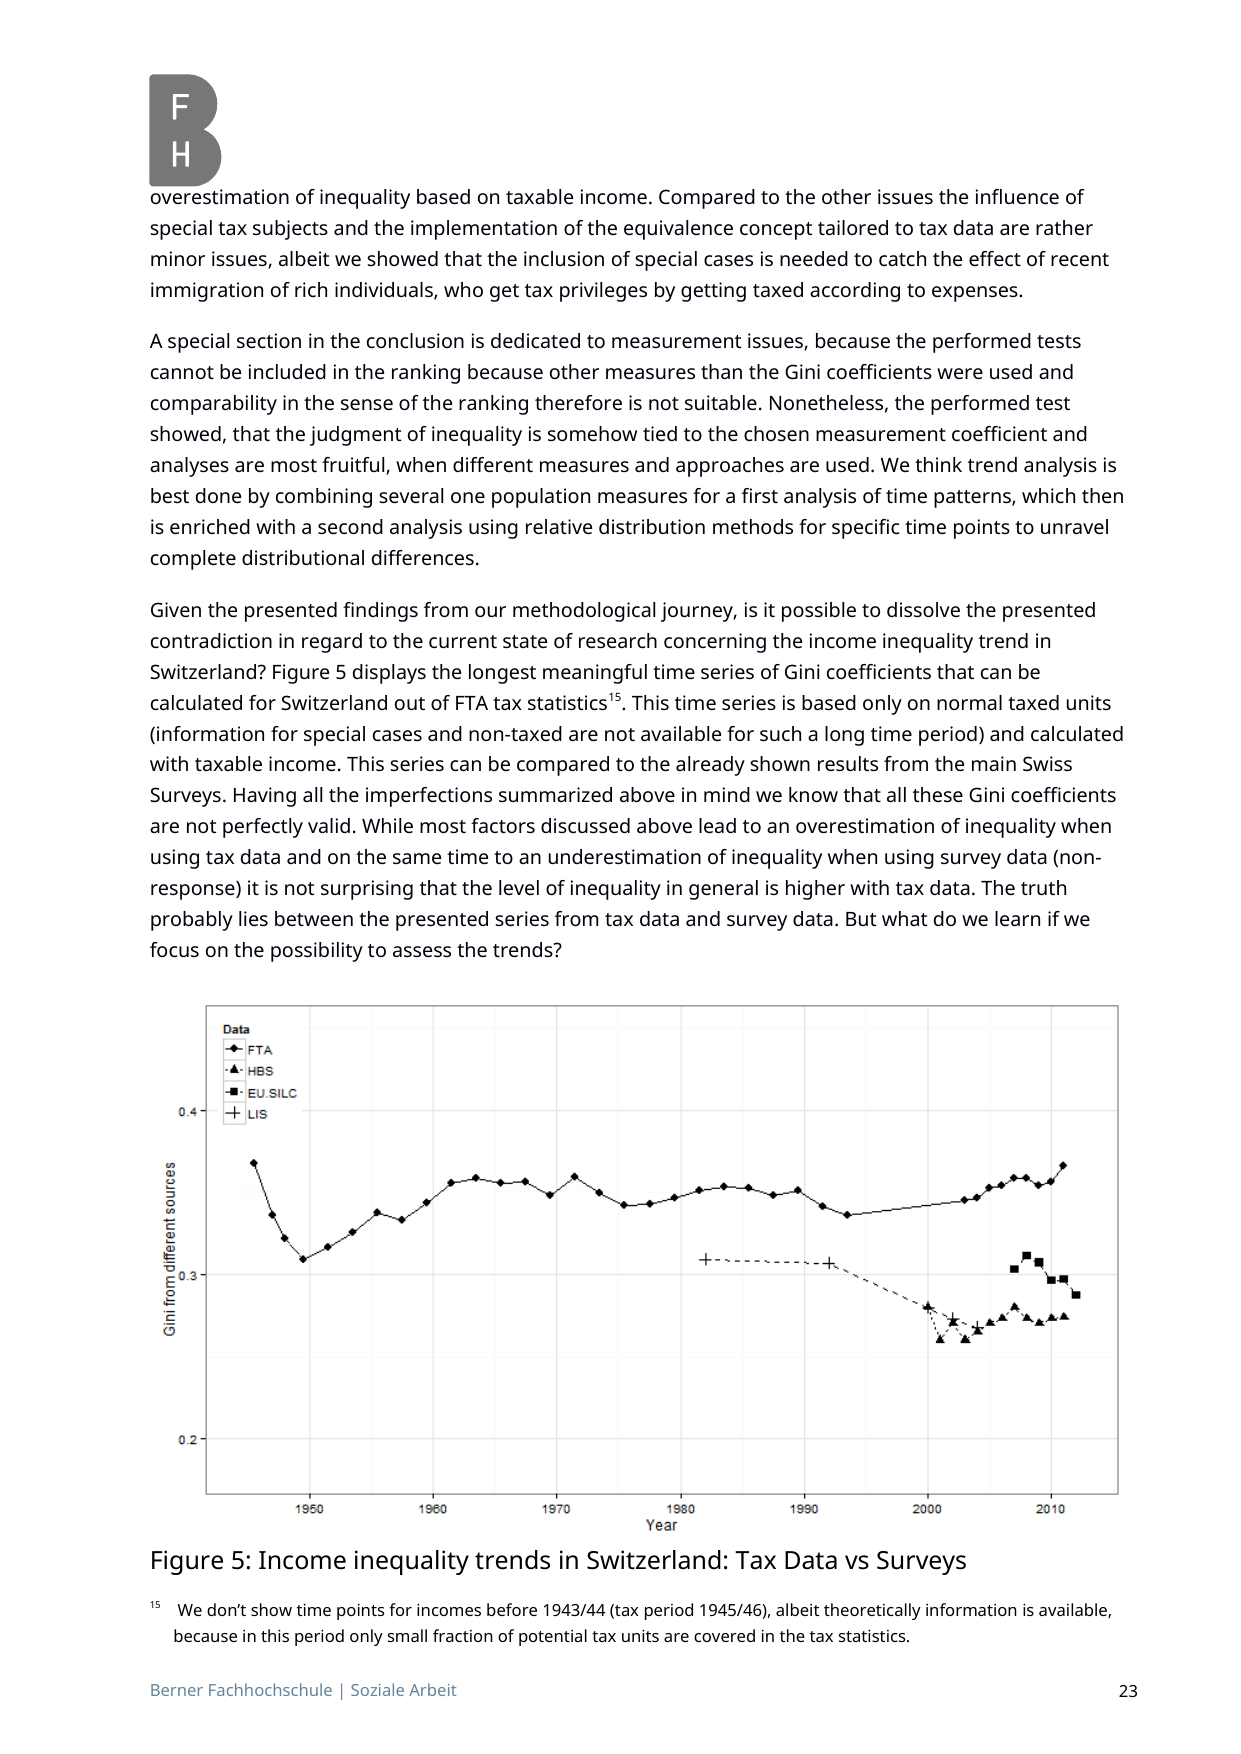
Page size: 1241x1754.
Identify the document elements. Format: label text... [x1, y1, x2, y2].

text Given the presented findings from our methodological journey, is it possible to dissolve the presented contradiction in regard to the current state of research concerning the income inequality trend in Switzerland? Figure 5 displays the longest meaningful time series of Gini coefficients that can be calculated for Switzerland out of FTA tax statistics. This time series is based only on normal taxed units (information for special cases and non-taxed are not available for such a long time period) and calculated with taxable income. This series can be compared to the already shown results from the main Swiss Surveys. Having all the imperfections summarized above in mind we know that all these Gini coefficients are not perfectly valid. While most factors discussed above lead to an overestimation of inequality when using tax data and on the same time to an underestimation of inequality when using survey data (non-response) it is not surprising that the level of inequality in general is higher with tax data. The truth probably lies between the presented series from tax data and survey data. But what do we learn if we focus on the possibility to assess the trends? [149, 596, 1136, 963]
picture [149, 988, 1136, 1543]
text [149, 1543, 1136, 1577]
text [149, 183, 1136, 303]
text A special section in the conclusion is dedicated to measurement issues, because the performed tests cannot be included in the ranking because other measures than the Gini coefficients were used and comparability in the sense of the ranking therefore is not suitable. Nonetheless, the performed test showed, that the judgment of inequality is somehow tied to the chosen measurement coefficient and analyses are most fruitful, when different measures and approaches are used. We think trend analysis is best done by combining several one population measures for a first analysis of time patterns, which then is enriched with a second analysis using relative distribution methods for specific time points to unravel complete distributional differences. [149, 328, 1136, 571]
